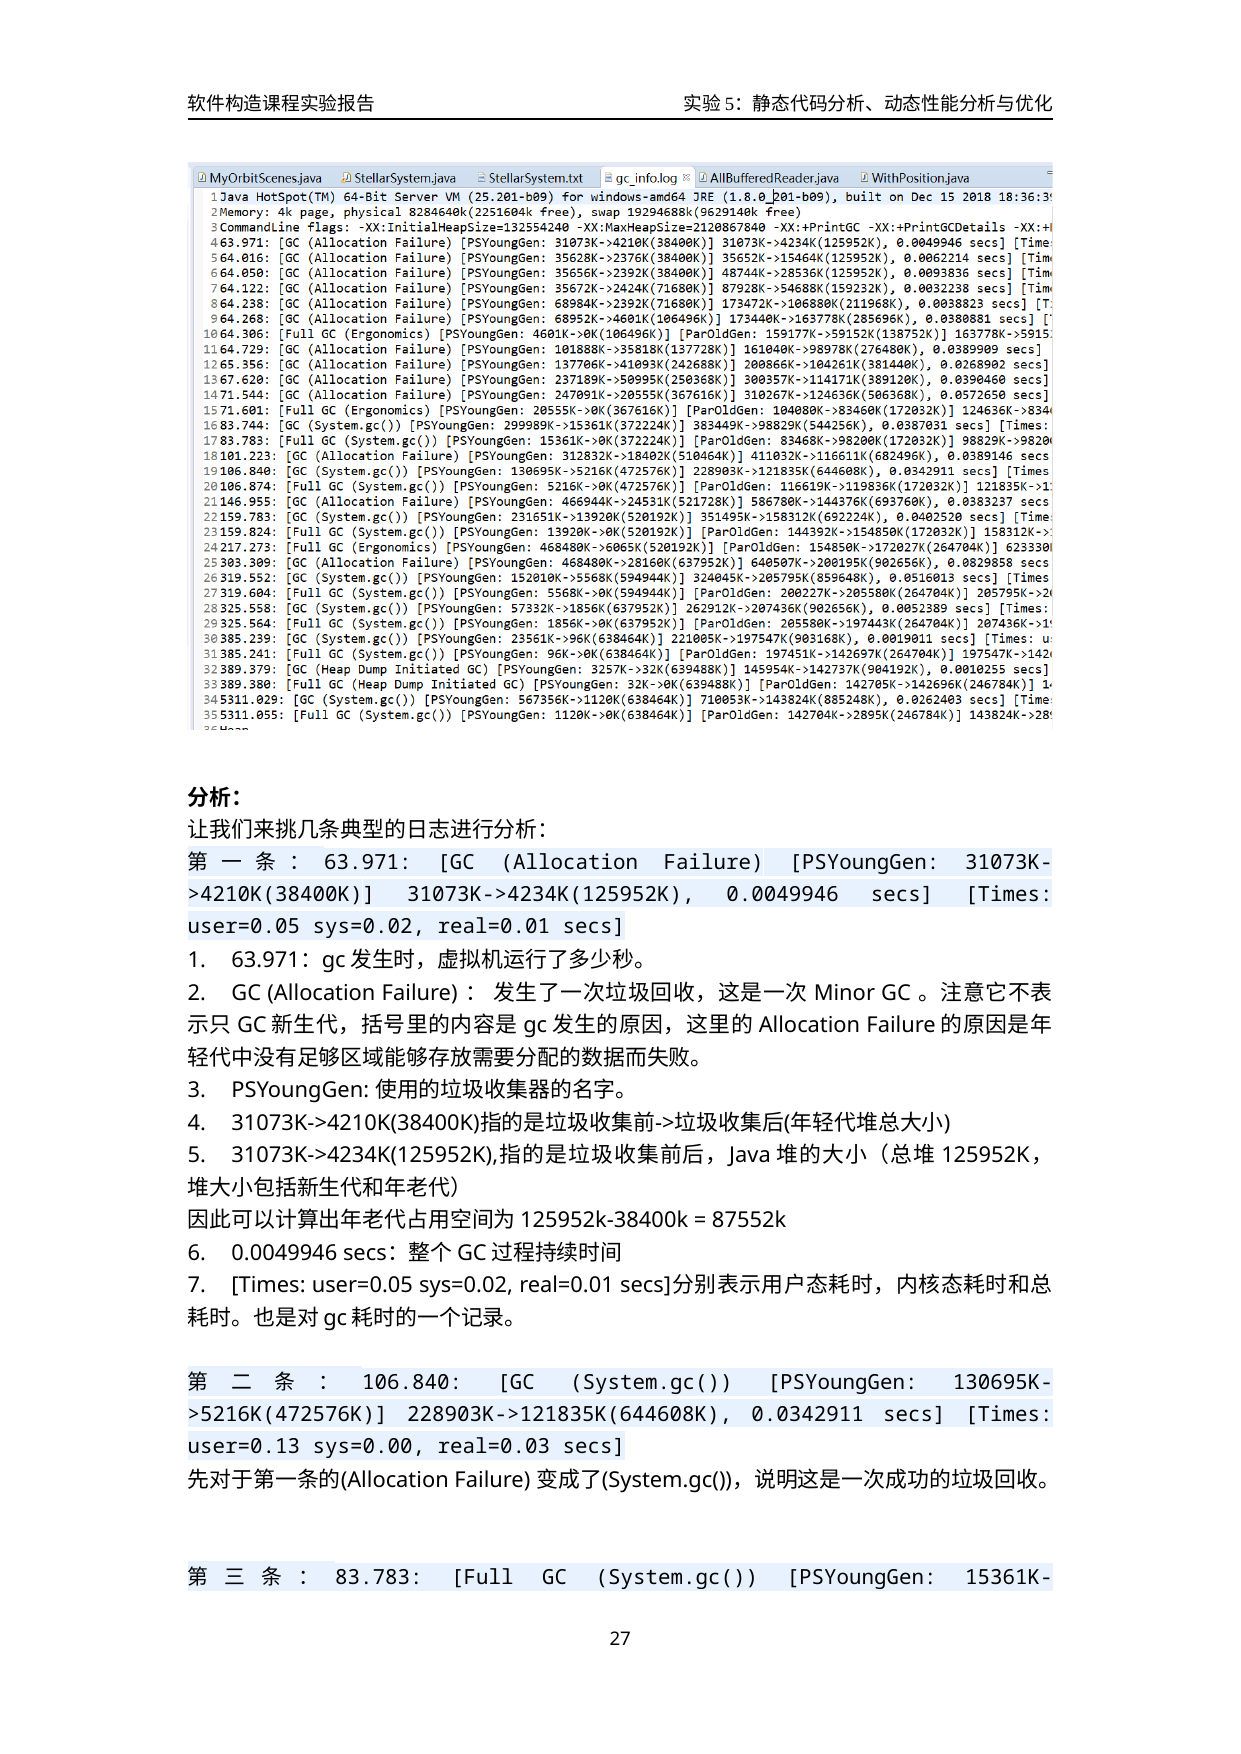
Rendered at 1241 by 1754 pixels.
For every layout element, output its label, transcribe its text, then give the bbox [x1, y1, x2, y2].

text 5. 31073K->4234K(125952K),指的是垃圾收集前后，Java堆的大小（总堆125952K，堆大小包括新生代和年老代） [187, 1137, 1053, 1202]
picture [187, 162, 1053, 730]
text 分析： [187, 779, 1053, 812]
text 7. [Times: user=0.05 sys=0.02, real=0.01 secs]分别表示用户态耗时，内核态耗时和总耗时。也是对gc耗时的一个记录。 [187, 1267, 1053, 1332]
text 先对于第一条的(Allocation Failure) 变成了(System.gc())，说明这是一次成功的垃圾回收。 [187, 1462, 1053, 1494]
text 2. GC (Allocation Failure) ： 发生了一次垃圾回收，这是一次Minor GC 。注意它不表示只GC新生代，括号里的内容是gc发生的原因，这里的Allocation Failure的原因是年轻代中没有足够区域能够存放需要分配的数据而失败。 [187, 974, 1053, 1072]
text 第一条：63.971: [GC (Allocation Failure) [PSYoungGen: 31073K->4210K(38400K)] 31073K->4234K(125952K), 0.0049946 secs] [Times: user=0.05 sys=0.02, real=0.01 secs] [187, 844, 1053, 942]
text 因此可以计算出年老代占用空间为125952k-38400k = 87552k [187, 1202, 1053, 1234]
text 第二条：106.840: [GC (System.gc()) [PSYoungGen: 130695K->5216K(472576K)] 228903K->121835K(644608K), 0.0342911 secs] [Times: user=0.13 sys=0.00, real=0.03 secs] [187, 1364, 1053, 1462]
text 4. 31073K->4210K(38400K)指的是垃圾收集前->垃圾收集后(年轻代堆总大小) [187, 1104, 1053, 1137]
text 6. 0.0049946 secs：整个GC过程持续时间 [187, 1234, 1053, 1267]
text 让我们来挑几条典型的日志进行分析： [187, 812, 1053, 844]
text 1. 63.971：gc发生时，虚拟机运行了多少秒。 [187, 942, 1053, 974]
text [187, 1559, 1053, 1592]
text 3. PSYoungGen: 使用的垃圾收集器的名字。 [187, 1072, 1053, 1104]
